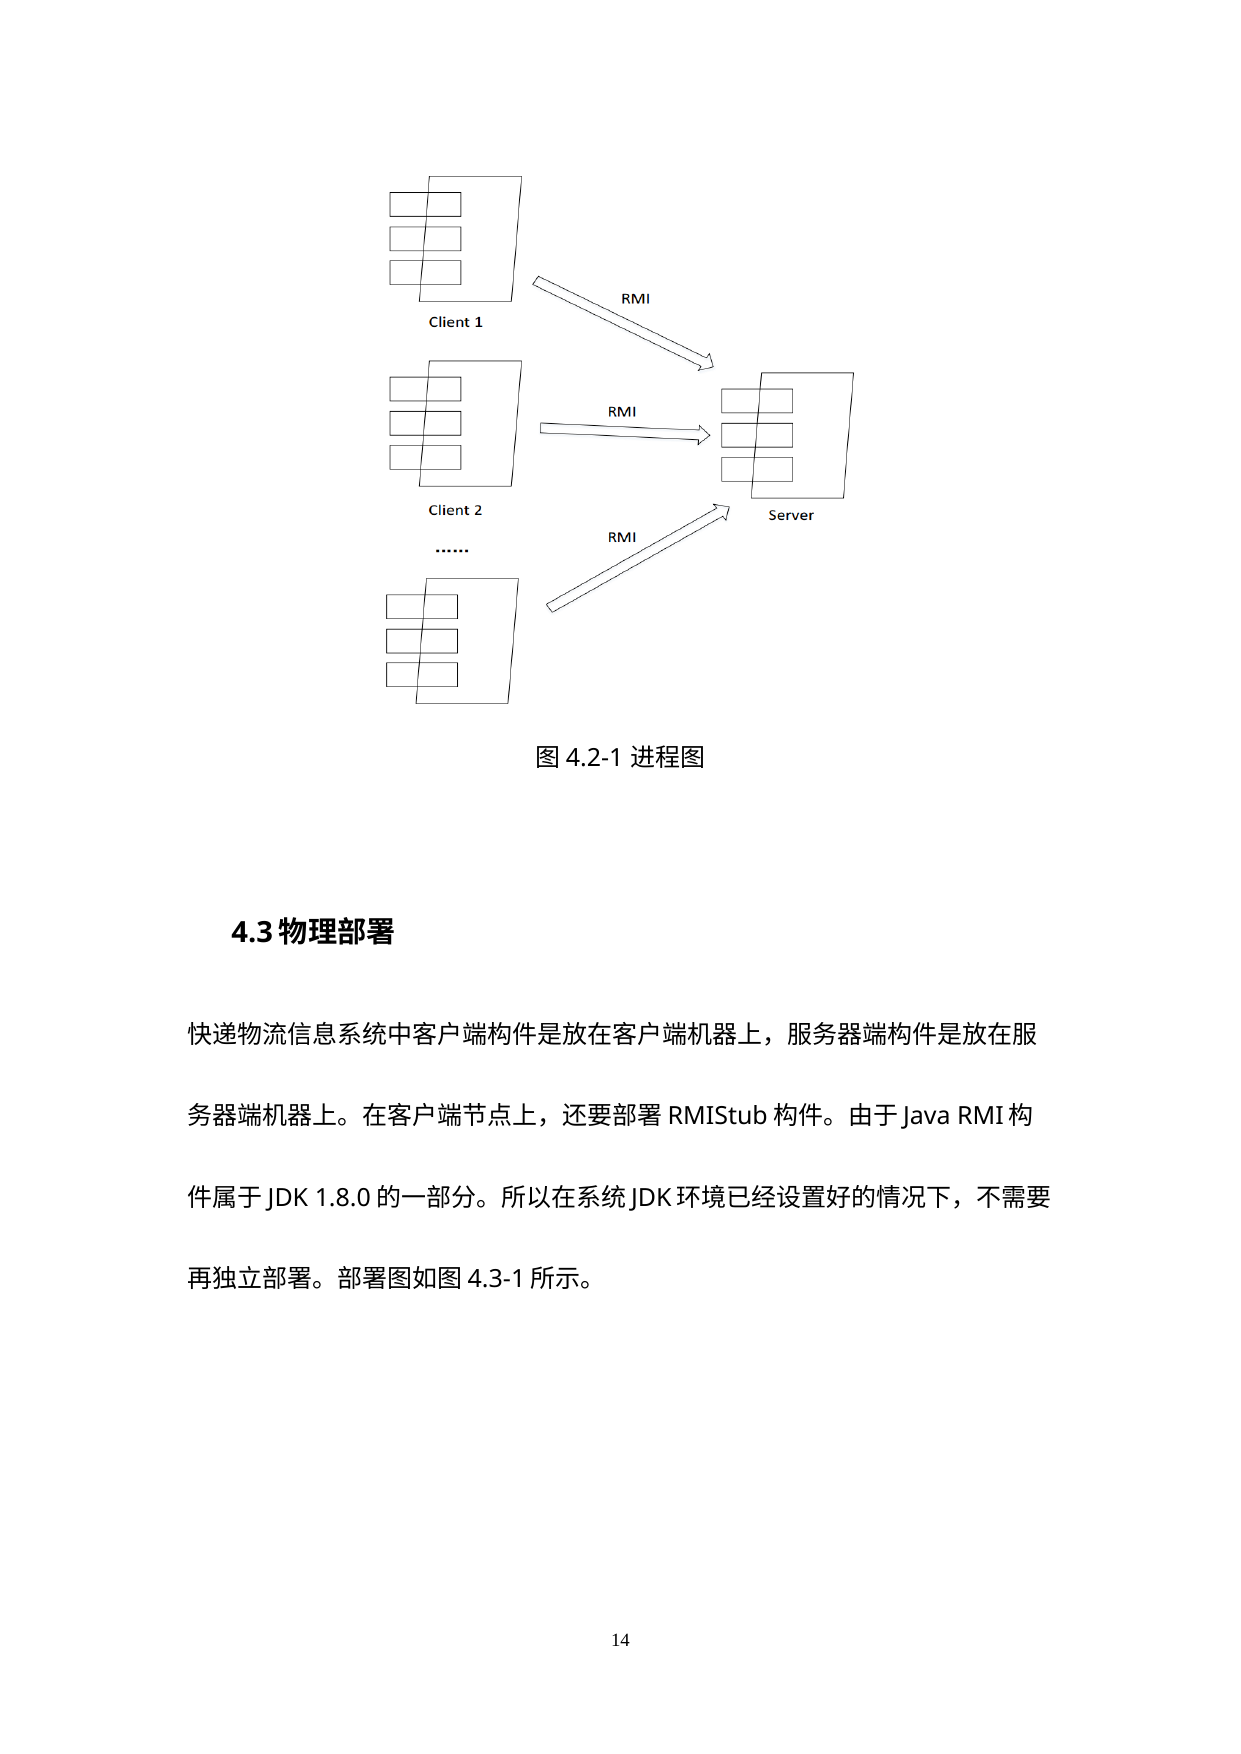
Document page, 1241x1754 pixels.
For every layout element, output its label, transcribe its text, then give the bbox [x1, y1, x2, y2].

subtitle 4.3物理部署 [187, 897, 1053, 962]
picture [355, 162, 885, 714]
text 快递物流信息系统中客户端构件是放在客户端机器上，服务器端构件是放在服务器端机器上。在客户端节点上，还要部署RMIStub构件。由于Java RMI构件属于JDK 1.8.0的一部分。所以在系统JDK环境已经设置好的情况下，不需要再独立部署。部署图如图4.3-1所示。 [187, 1000, 1053, 1309]
text 图4.2-1 进程图 [187, 723, 1053, 788]
